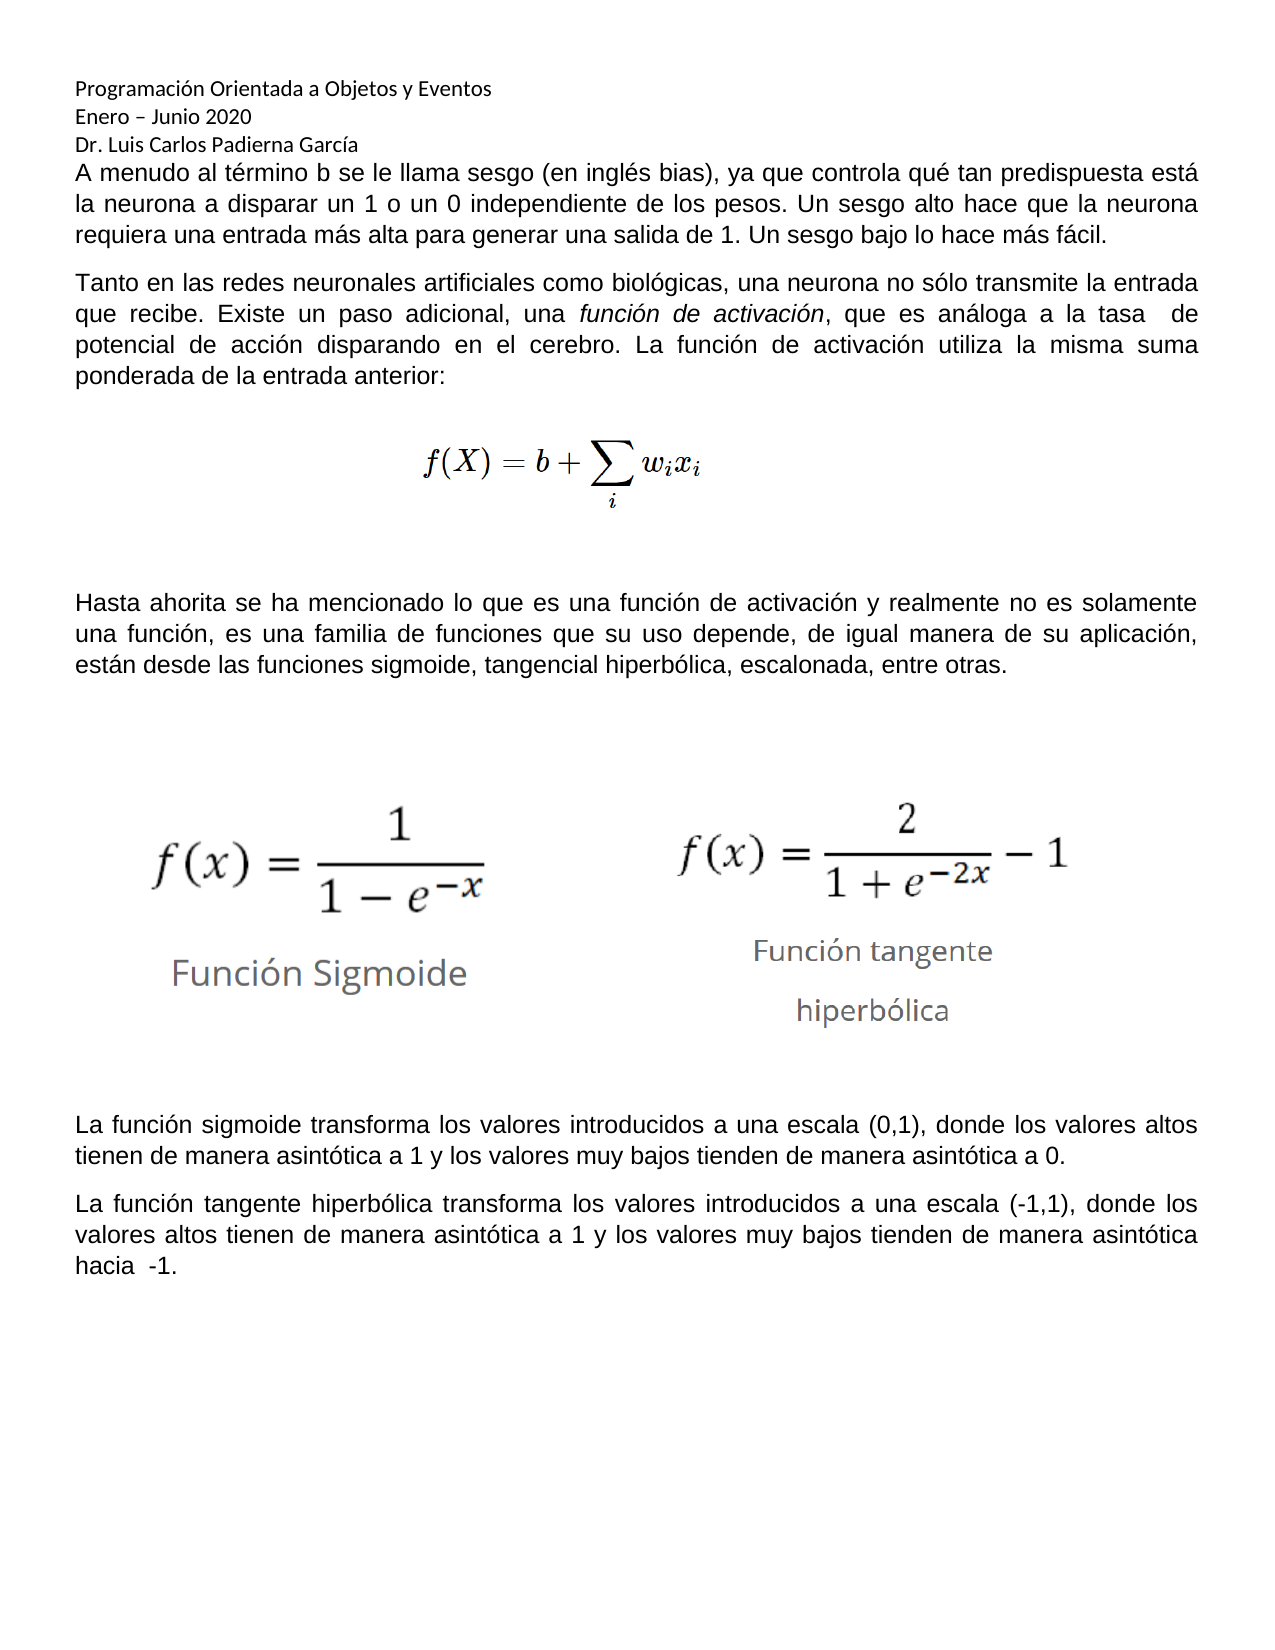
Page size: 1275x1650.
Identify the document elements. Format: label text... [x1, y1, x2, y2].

picture [634, 781, 1144, 1045]
text Tanto en las redes neuronales artificiales como biológicas, una neurona no sólo transmite la entrada que recibe. Existe un paso adicional, una función de activación, que es análoga a la tasa de potencial de acción disparando en el cerebro. La función de activación utiliza la misma suma ponderada de la entrada anterior: [75, 268, 1200, 389]
picture [392, 425, 718, 520]
text A menudo al término b se le llama sesgo (en inglés bias), ya que controla qué tan predispuesta está la neurona a disparar un 1 o un 0 independiente de los pesos. Un sesgo alto hace que la neurona requiera una entrada más alta para generar una salida de 1. Un sesgo bajo lo hace más fácil. [75, 158, 1200, 249]
text Hasta ahorita se ha mencionado lo que es una función de activación y realmente no es solamente una función, es una familia de funciones que su uso depende, de igual manera de su aplicación, están desde las funciones sigmoide, tangencial hiperbólica, escalonada, entre otras. [75, 588, 1200, 678]
text La función sigmoide transforma los valores introducidos a una escala (0,1), donde los valores altos tienen de manera asintótica a 1 y los valores muy bajos tienden de manera asintótica a 0. [75, 1110, 1200, 1170]
text La función tangente hiperbólica transforma los valores introducidos a una escala (-1,1), donde los valores altos tienen de manera asintótica a 1 y los valores muy bajos tienden de manera asintótica hacia -1. [75, 1189, 1200, 1279]
picture [128, 775, 512, 1024]
